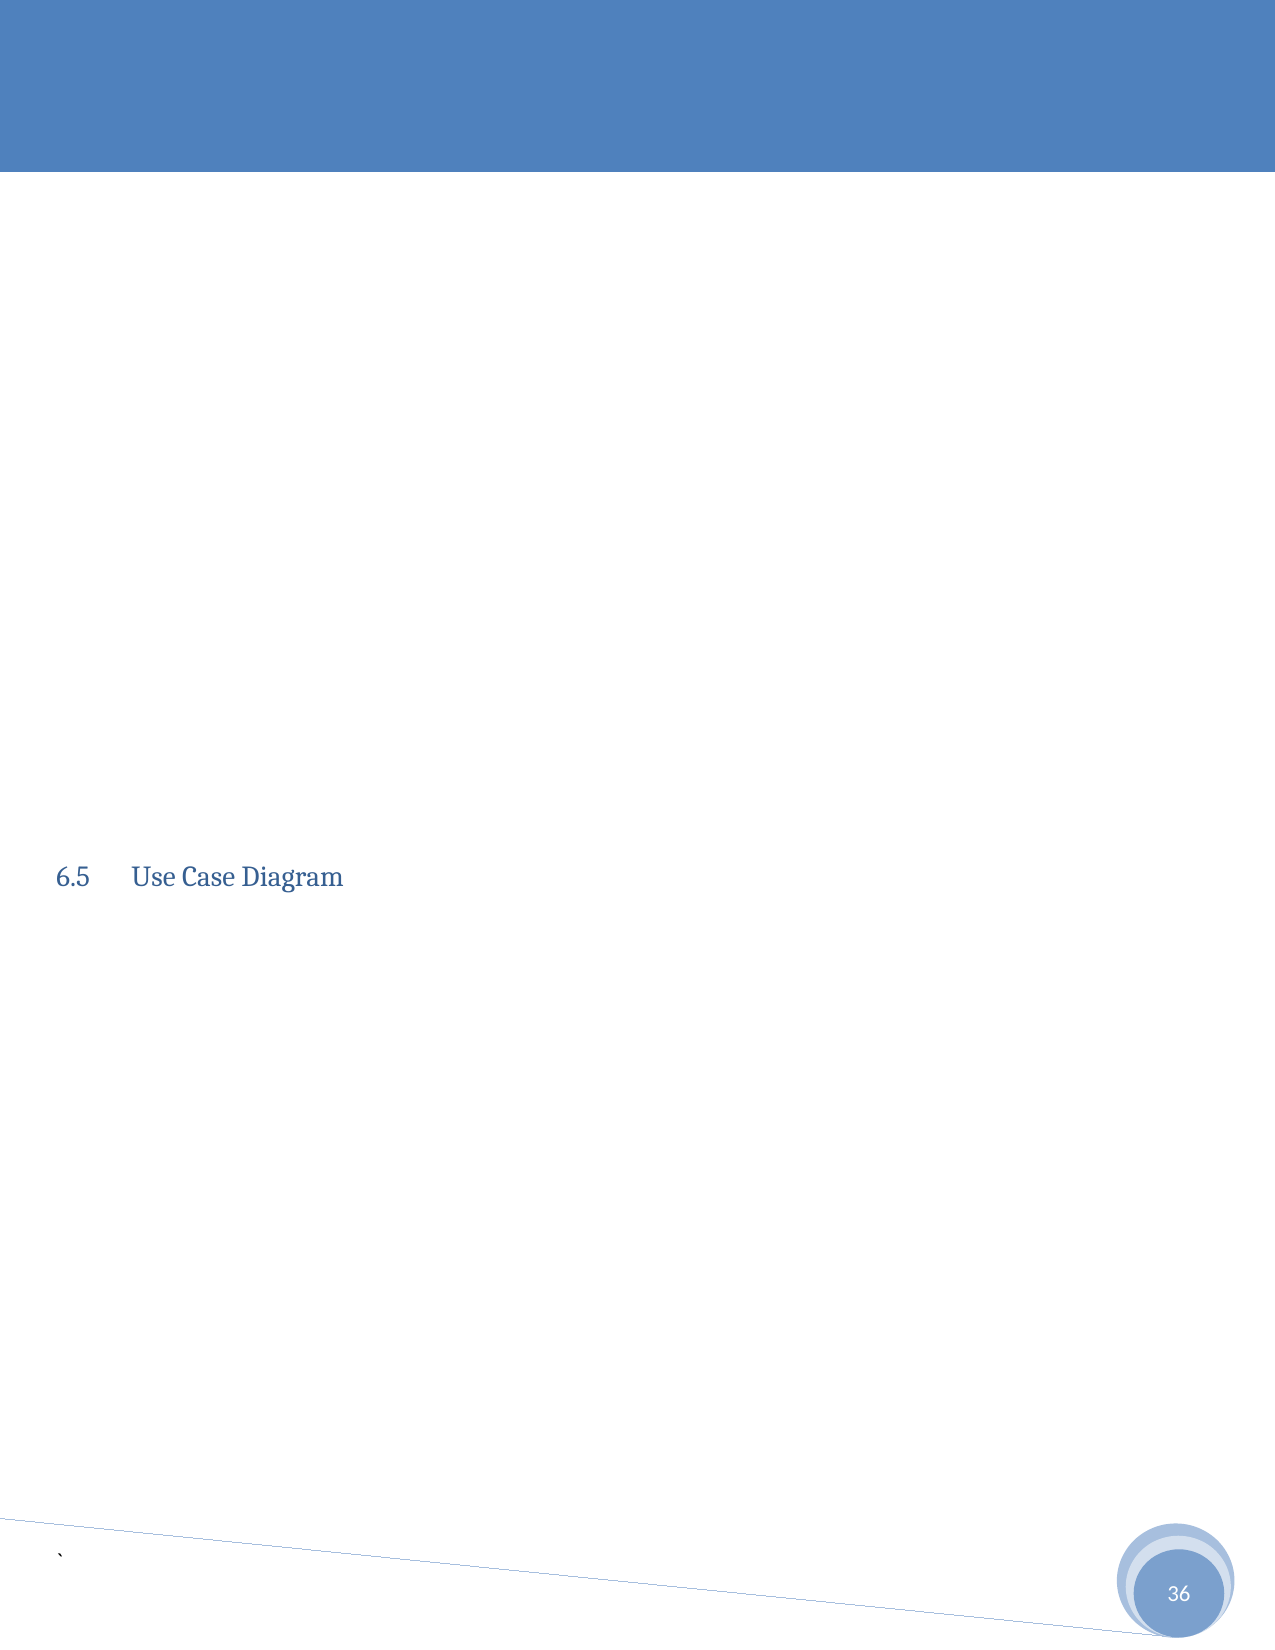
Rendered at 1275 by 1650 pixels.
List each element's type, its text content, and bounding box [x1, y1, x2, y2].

subtitle Use Case Diagram [56, 860, 1125, 893]
